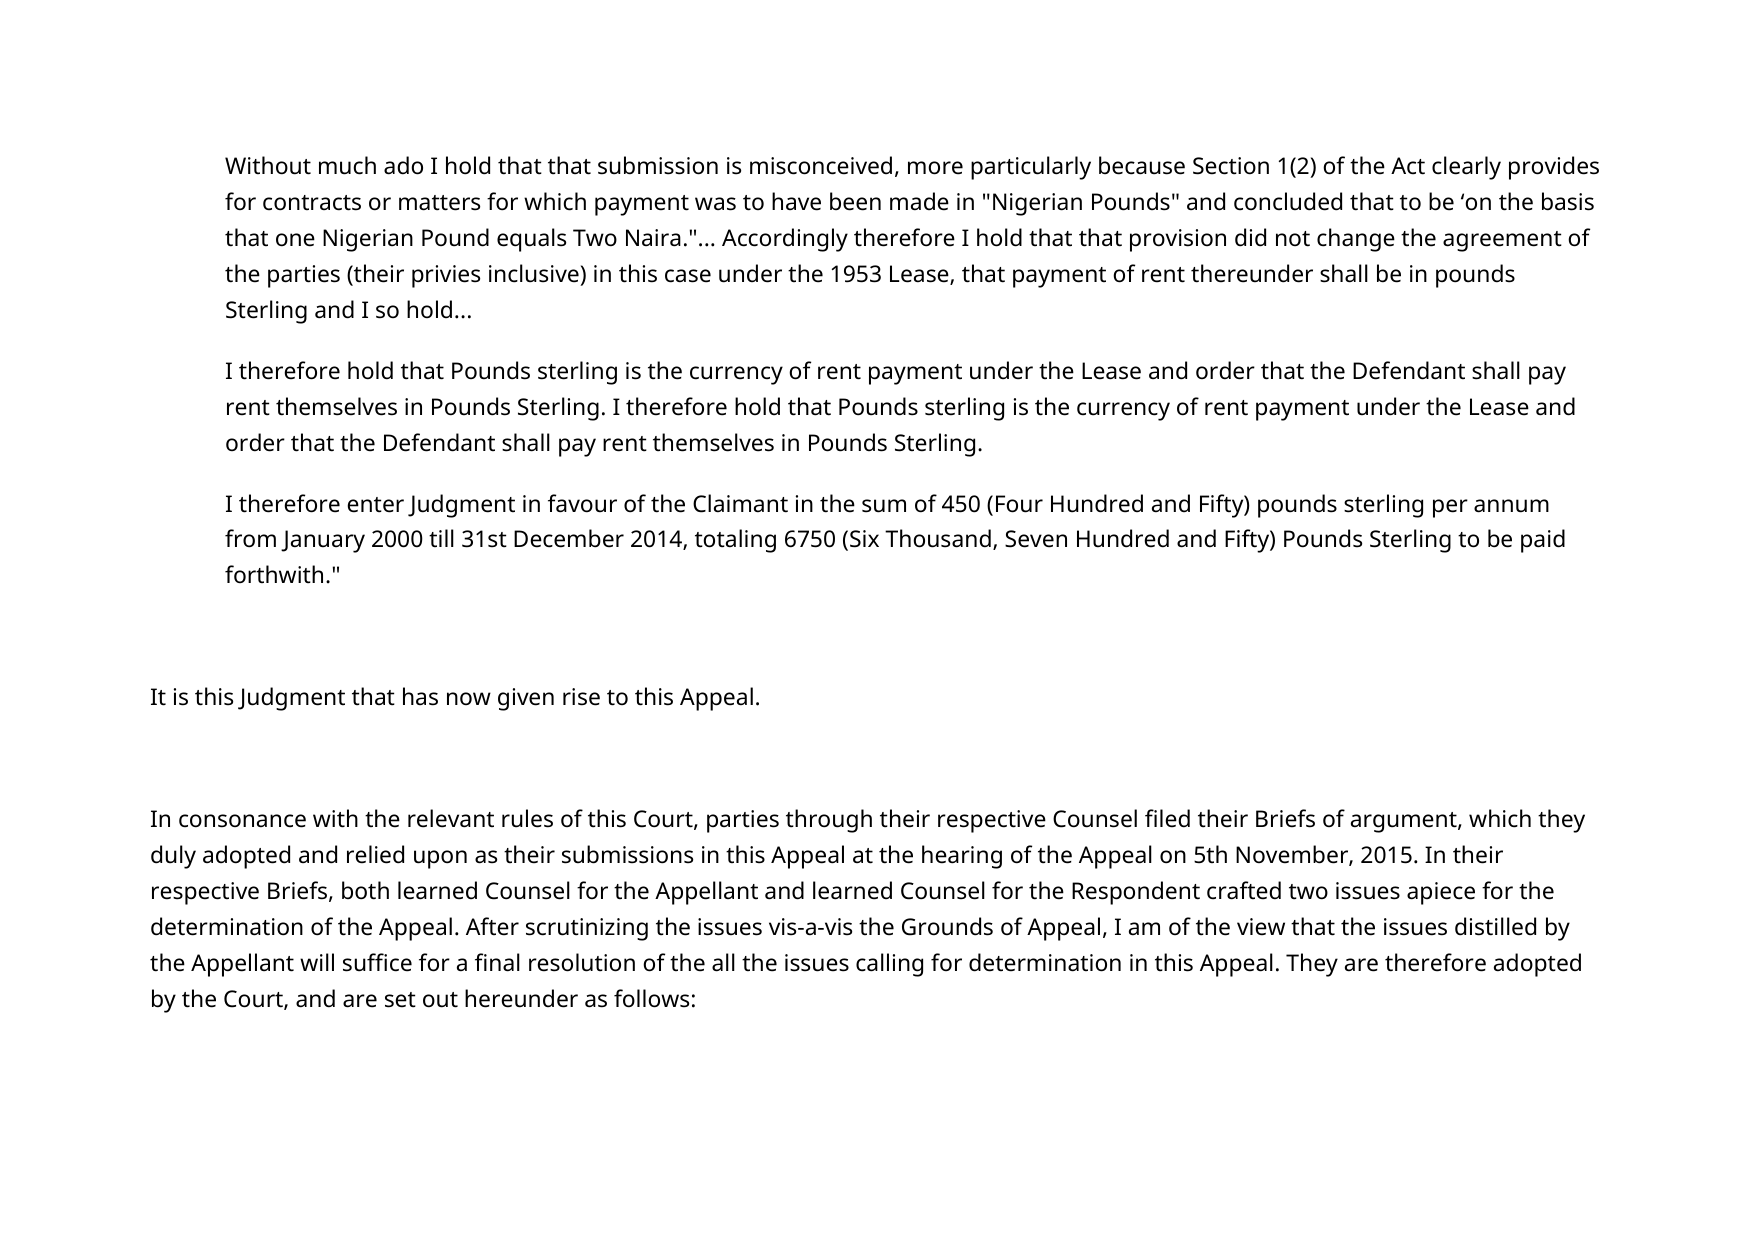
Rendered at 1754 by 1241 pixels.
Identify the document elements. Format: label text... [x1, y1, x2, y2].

text I therefore hold that Pounds sterling is the currency of rent payment under the Lease and order that the Defendant shall pay rent themselves in Pounds Sterling. I therefore hold that Pounds sterling is the currency of rent payment under the Lease and order that the Defendant shall pay rent themselves in Pounds Sterling. [225, 355, 1604, 458]
text In consonance with the relevant rules of this Court, parties through their respective Counsel filed their Briefs of argument, which they duly adopted and relied upon as their submissions in this Appeal at the hearing of the Appeal on 5th November, 2015. In their respective Briefs, both learned Counsel for the Appellant and learned Counsel for the Respondent crafted two issues apiece for the determination of the Appeal. After scrutinizing the issues vis-a-vis the Grounds of Appeal, I am of the view that the issues distilled by the Appellant will suffice for a final resolution of the all the issues calling for determination in this Appeal. They are therefore adopted by the Court, and are set out hereunder as follows: [150, 803, 1604, 1014]
text It is this Judgment that has now given rise to this Appeal. [150, 681, 1604, 712]
text Without much ado I hold that that submission is misconceived, more particularly because Section 1(2) of the Act clearly provides for contracts or matters for which payment was to have been made in "Nigerian Pounds" and concluded that to be ‘on the basis that one Nigerian Pound equals Two Naira."... Accordingly therefore I hold that that provision did not change the agreement of the parties (their privies inclusive) in this case under the 1953 Lease, that payment of rent thereunder shall be in pounds Sterling and I so hold... [225, 150, 1604, 325]
text I therefore enter Judgment in favour of the Claimant in the sum of 450 (Four Hundred and Fifty) pounds sterling per annum from January 2000 till 31st December 2014, totaling 6750 (Six Thousand, Seven Hundred and Fifty) Pounds Sterling to be paid forthwith." [225, 487, 1604, 591]
